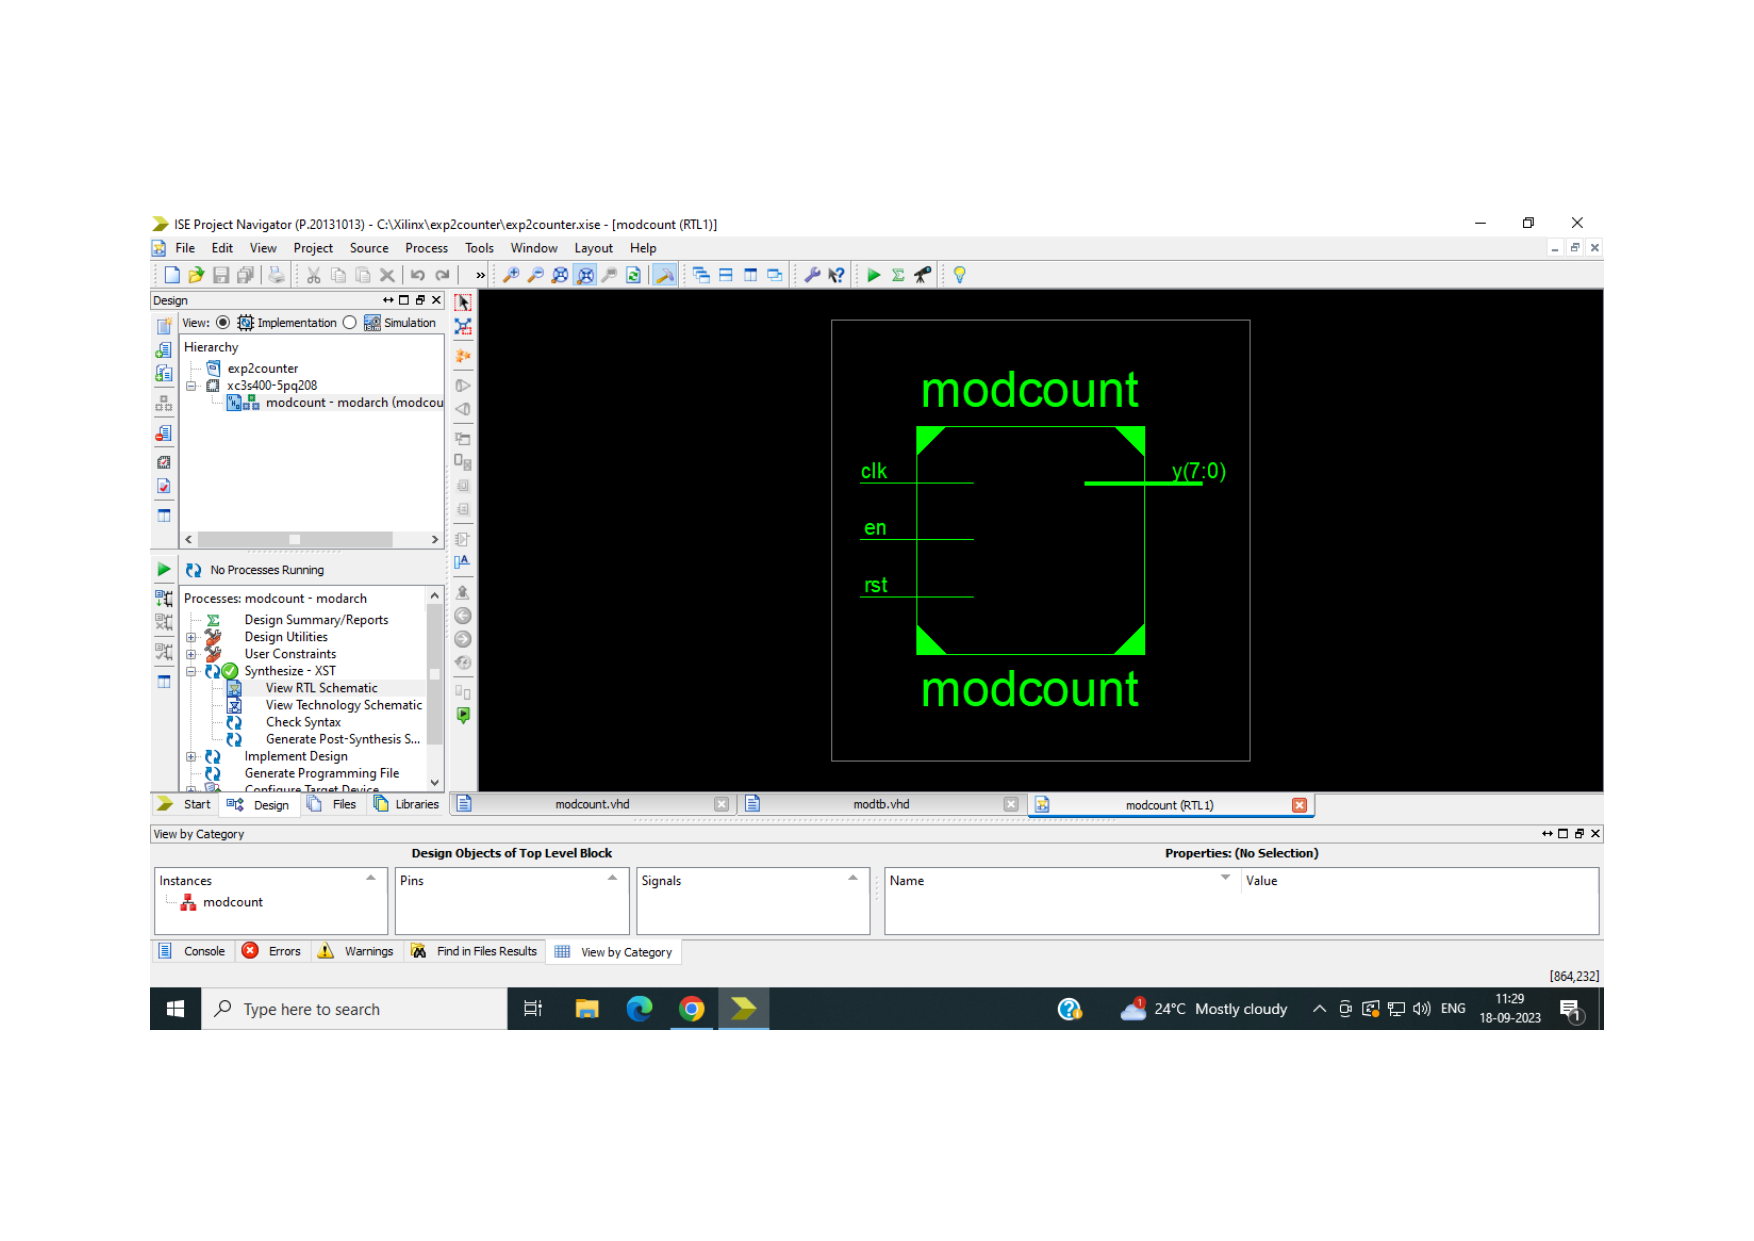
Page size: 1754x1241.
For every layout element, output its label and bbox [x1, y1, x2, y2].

picture [150, 212, 1604, 1030]
